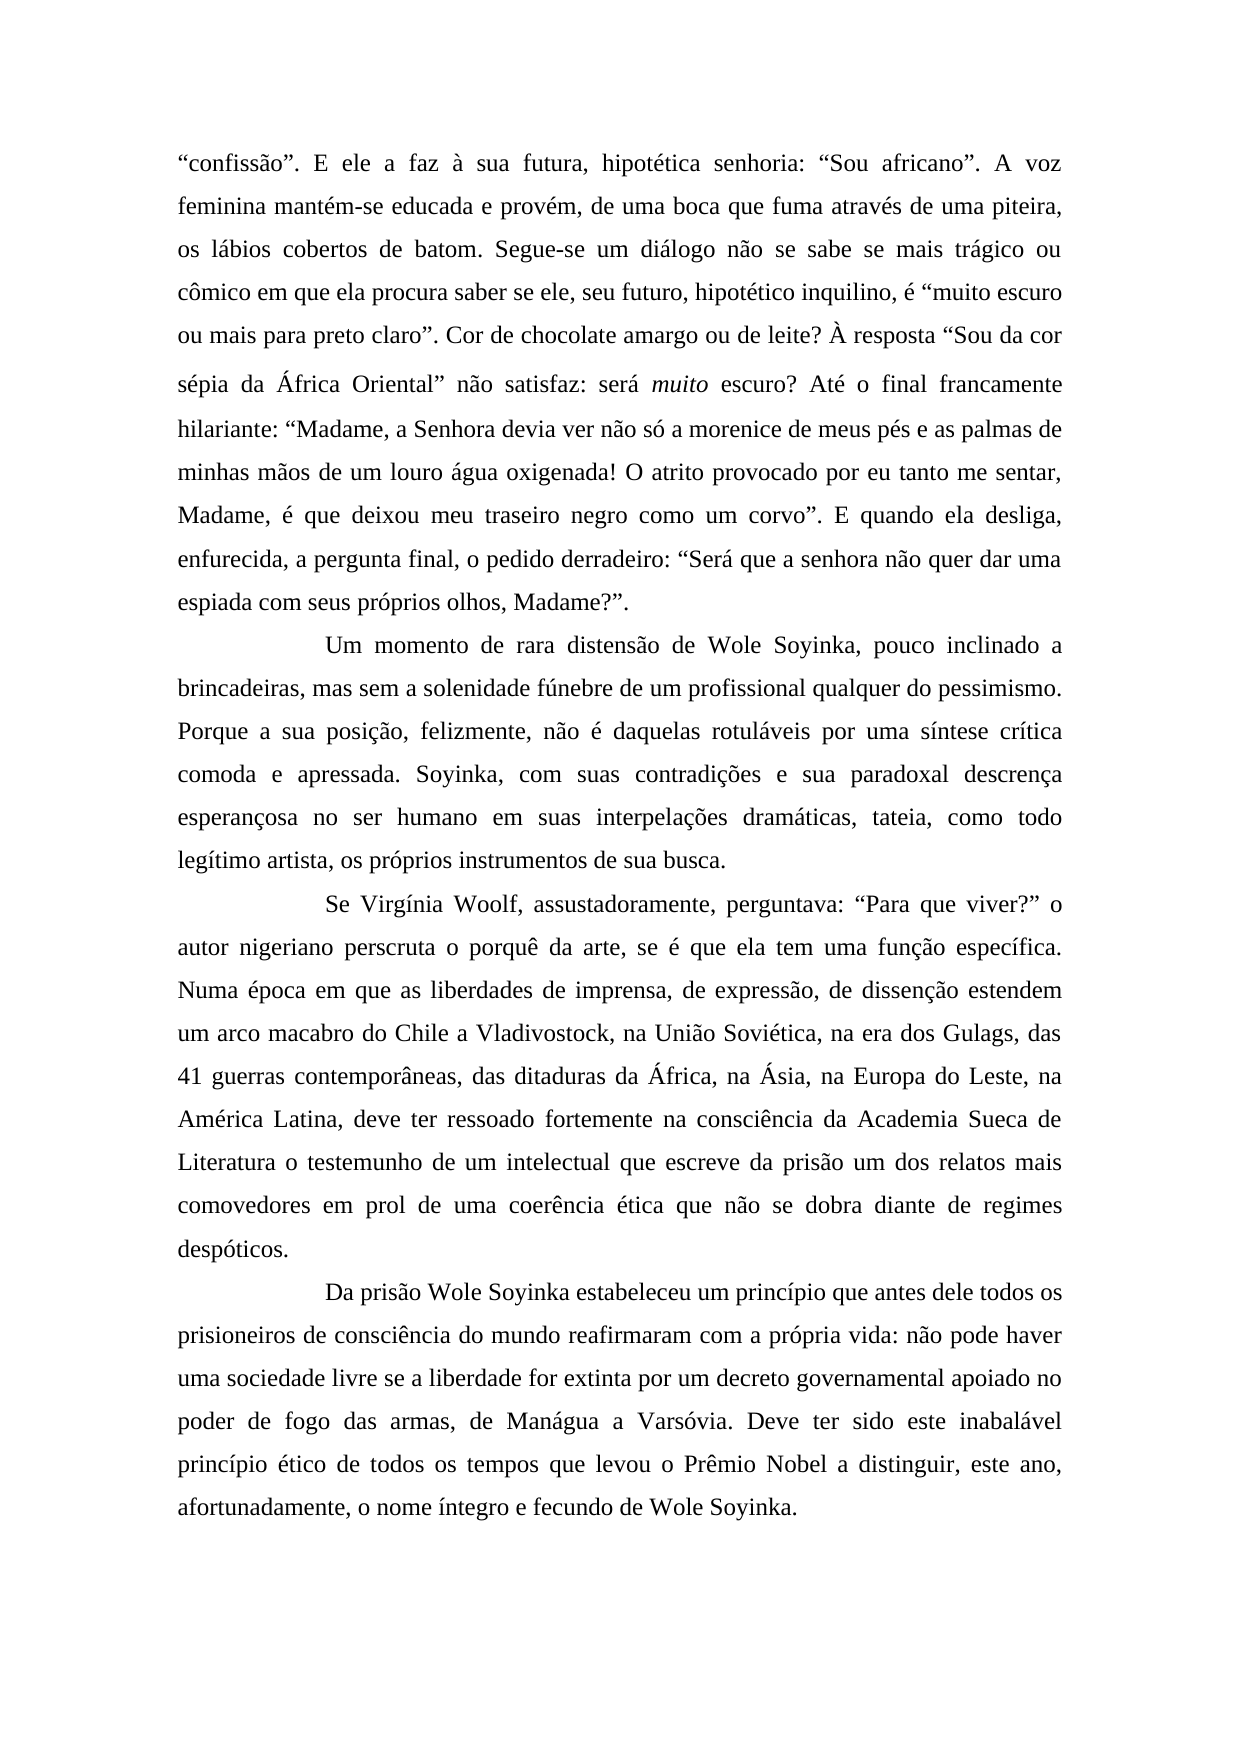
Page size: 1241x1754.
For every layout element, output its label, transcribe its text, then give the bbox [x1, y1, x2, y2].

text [177, 148, 1063, 616]
text Se Virgínia Woolf, assustadoramente, perguntava: “Para que viver?” o autor nigeriano perscruta o porquê da arte, se é que ela tem uma função específica. Numa época em que as liberdades de imprensa, de expressão, de dissenção estendem um arco macabro do Chile a Vladivostock, na União Soviética, na era dos Gulags, das 41 guerras contemporâneas, das ditaduras da África, na Ásia, na Europa do Leste, na América Latina, deve ter ressoado fortemente na consciência da Academia Sueca de Literatura o testemunho de um intelectual que escreve da prisão um dos relatos mais comovedores em prol de uma coerência ética que não se dobra diante de regimes despóticos. [177, 889, 1063, 1262]
text Um momento de rara distensão de Wole Soyinka, pouco inclinado a brincadeiras, mas sem a solenidade fúnebre de um profissional qualquer do pessimismo. Porque a sua posição, felizmente, não é daquelas rotuláveis por uma síntese crítica comoda e apressada. Soyinka, com suas contradições e sua paradoxal descrença esperançosa no ser humano em suas interpelações dramáticas, tateia, como todo legítimo artista, os próprios instrumentos de sua busca. [177, 630, 1063, 874]
text Da prisão Wole Soyinka estabeleceu um princípio que antes dele todos os prisioneiros de consciência do mundo reafirmaram com a própria vida: não pode haver uma sociedade livre se a liberdade for extinta por um decreto governamental apoiado no poder de fogo das armas, de Manágua a Varsóvia. Deve ter sido este inabalável princípio ético de todos os tempos que levou o Prêmio Nobel a distinguir, este ano, afortunadamente, o nome íntegro e fecundo de Wole Soyinka. [177, 1277, 1063, 1521]
